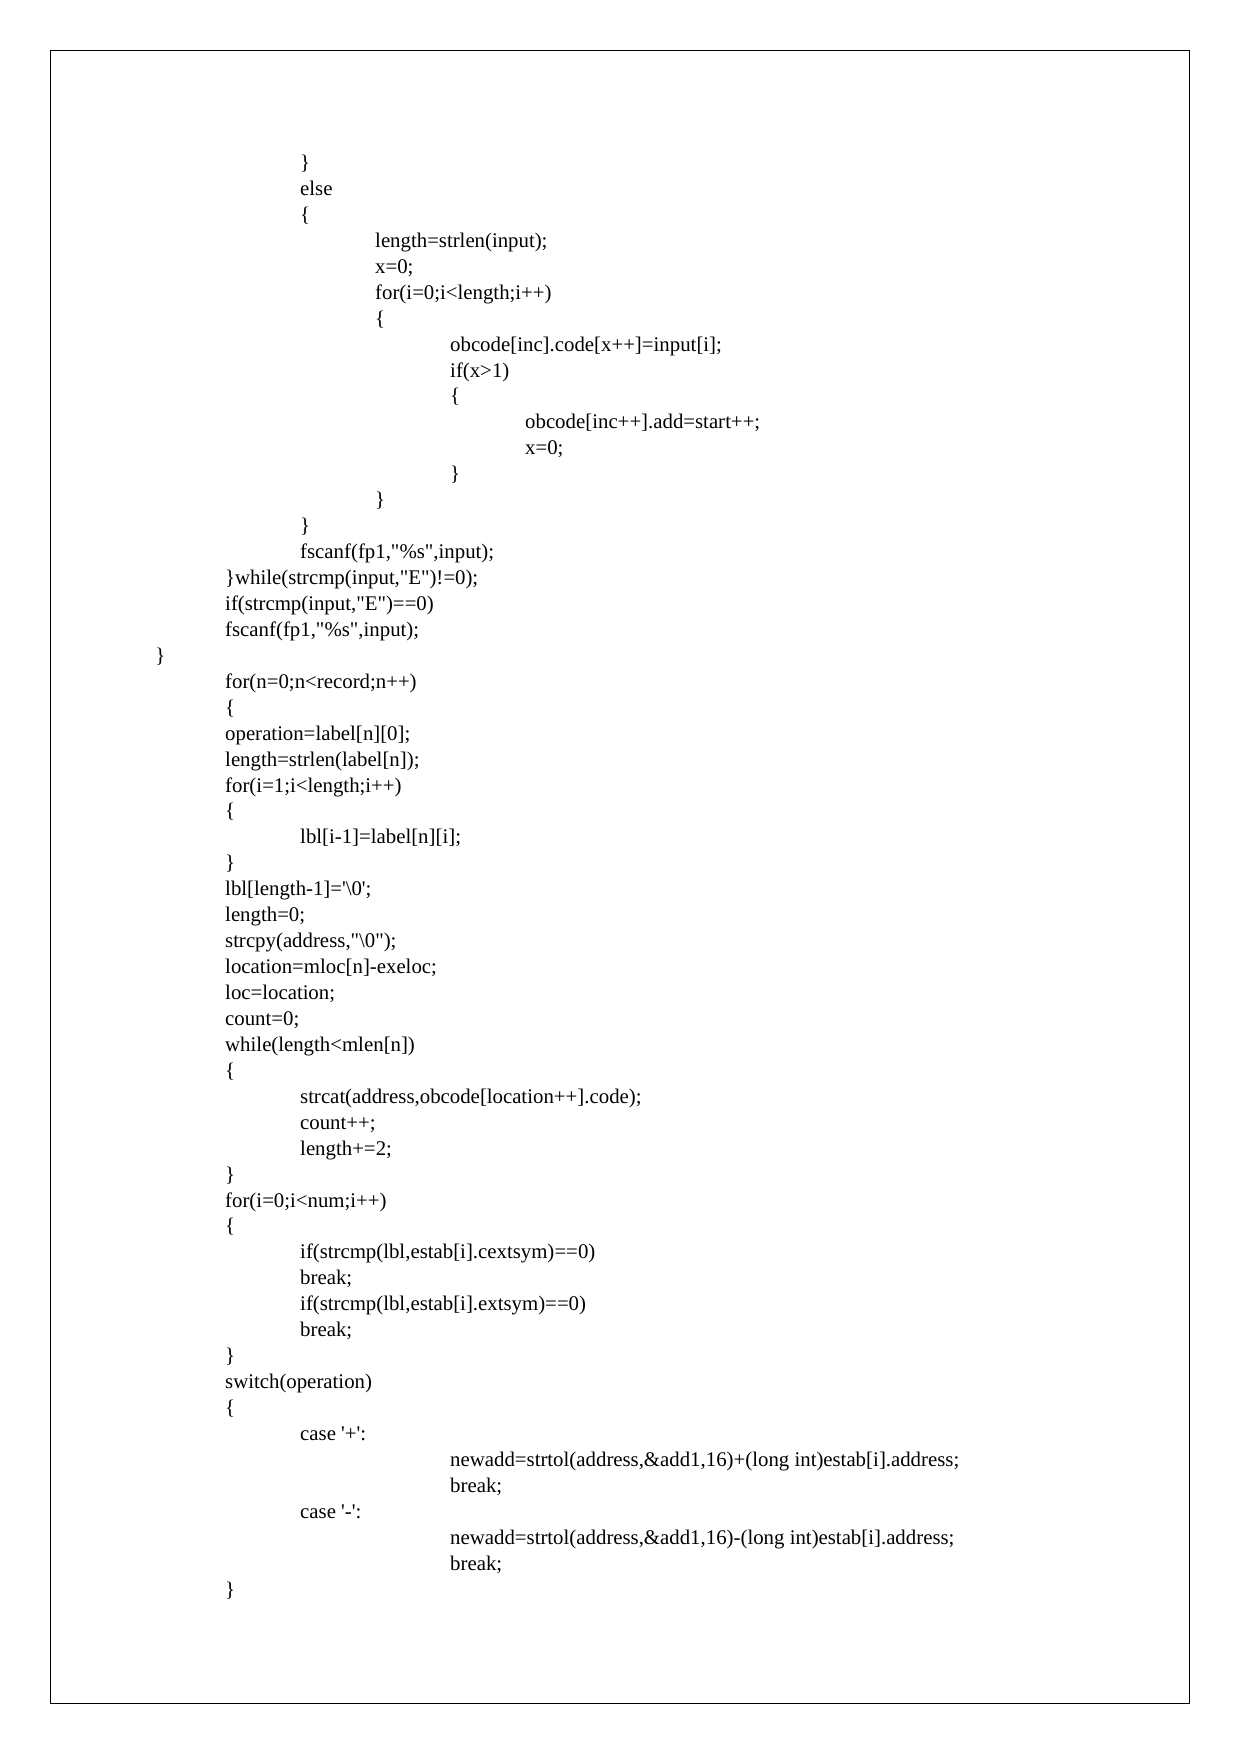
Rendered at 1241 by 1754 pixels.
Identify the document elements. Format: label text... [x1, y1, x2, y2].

text } [150, 513, 1090, 537]
text length+=2; [150, 1136, 1090, 1160]
text strcat(address,obcode[location++].code); [150, 1084, 1090, 1108]
text }while(strcmp(input,"E")!=0); [150, 565, 1090, 589]
text case '+': [150, 1421, 1090, 1445]
text fscanf(fp1,"%s",input); [150, 539, 1090, 563]
text for(n=0;n<record;n++) [150, 669, 1090, 693]
text newadd=strtol(address,&add1,16)+(long int)estab[i].address; [150, 1447, 1090, 1471]
text obcode[inc].code[x++]=input[i]; [150, 332, 1090, 356]
text while(length<mlen[n]) [150, 1032, 1090, 1056]
text { [150, 798, 1090, 822]
text loc=location; [150, 980, 1090, 1004]
text lbl[i-1]=label[n][i]; [150, 824, 1090, 848]
text break; [150, 1473, 1090, 1497]
text if(x>1) [150, 357, 1090, 382]
text break; [150, 1265, 1090, 1289]
text } [150, 150, 1090, 174]
text { [150, 306, 1090, 330]
text count=0; [150, 1006, 1090, 1030]
text for(i=0;i<length;i++) [150, 280, 1090, 304]
text break; [150, 1551, 1090, 1575]
text for(i=1;i<length;i++) [150, 772, 1090, 797]
text } [150, 461, 1090, 485]
text count++; [150, 1110, 1090, 1134]
text } [150, 850, 1090, 874]
text newadd=strtol(address,&add1,16)-(long int)estab[i].address; [150, 1525, 1090, 1549]
text switch(operation) [150, 1369, 1090, 1393]
text x=0; [150, 254, 1090, 278]
text strcpy(address,"\0"); [150, 928, 1090, 952]
text } [150, 487, 1090, 511]
text length=strlen(input); [150, 228, 1090, 252]
text lbl[length-1]='\0'; [150, 876, 1090, 900]
text for(i=0;i<num;i++) [150, 1187, 1090, 1212]
text location=mloc[n]-exeloc; [150, 954, 1090, 978]
text fscanf(fp1,"%s",input); [150, 617, 1090, 641]
text { [150, 1395, 1090, 1419]
text else [150, 176, 1090, 200]
text { [150, 1213, 1090, 1237]
text { [150, 383, 1090, 407]
text { [150, 1058, 1090, 1082]
text } [150, 1343, 1090, 1367]
text } [150, 1577, 1090, 1601]
text break; [150, 1317, 1090, 1341]
text case '-': [150, 1499, 1090, 1523]
text operation=label[n][0]; [150, 721, 1090, 745]
text obcode[inc++].add=start++; [150, 409, 1090, 433]
text if(strcmp(input,"E")==0) [150, 591, 1090, 615]
text } [150, 643, 1090, 667]
text if(strcmp(lbl,estab[i].cextsym)==0) [150, 1239, 1090, 1263]
text { [150, 202, 1090, 226]
text length=0; [150, 902, 1090, 926]
text } [150, 1162, 1090, 1186]
text length=strlen(label[n]); [150, 747, 1090, 771]
text { [150, 695, 1090, 719]
text x=0; [150, 435, 1090, 459]
text if(strcmp(lbl,estab[i].extsym)==0) [150, 1291, 1090, 1315]
